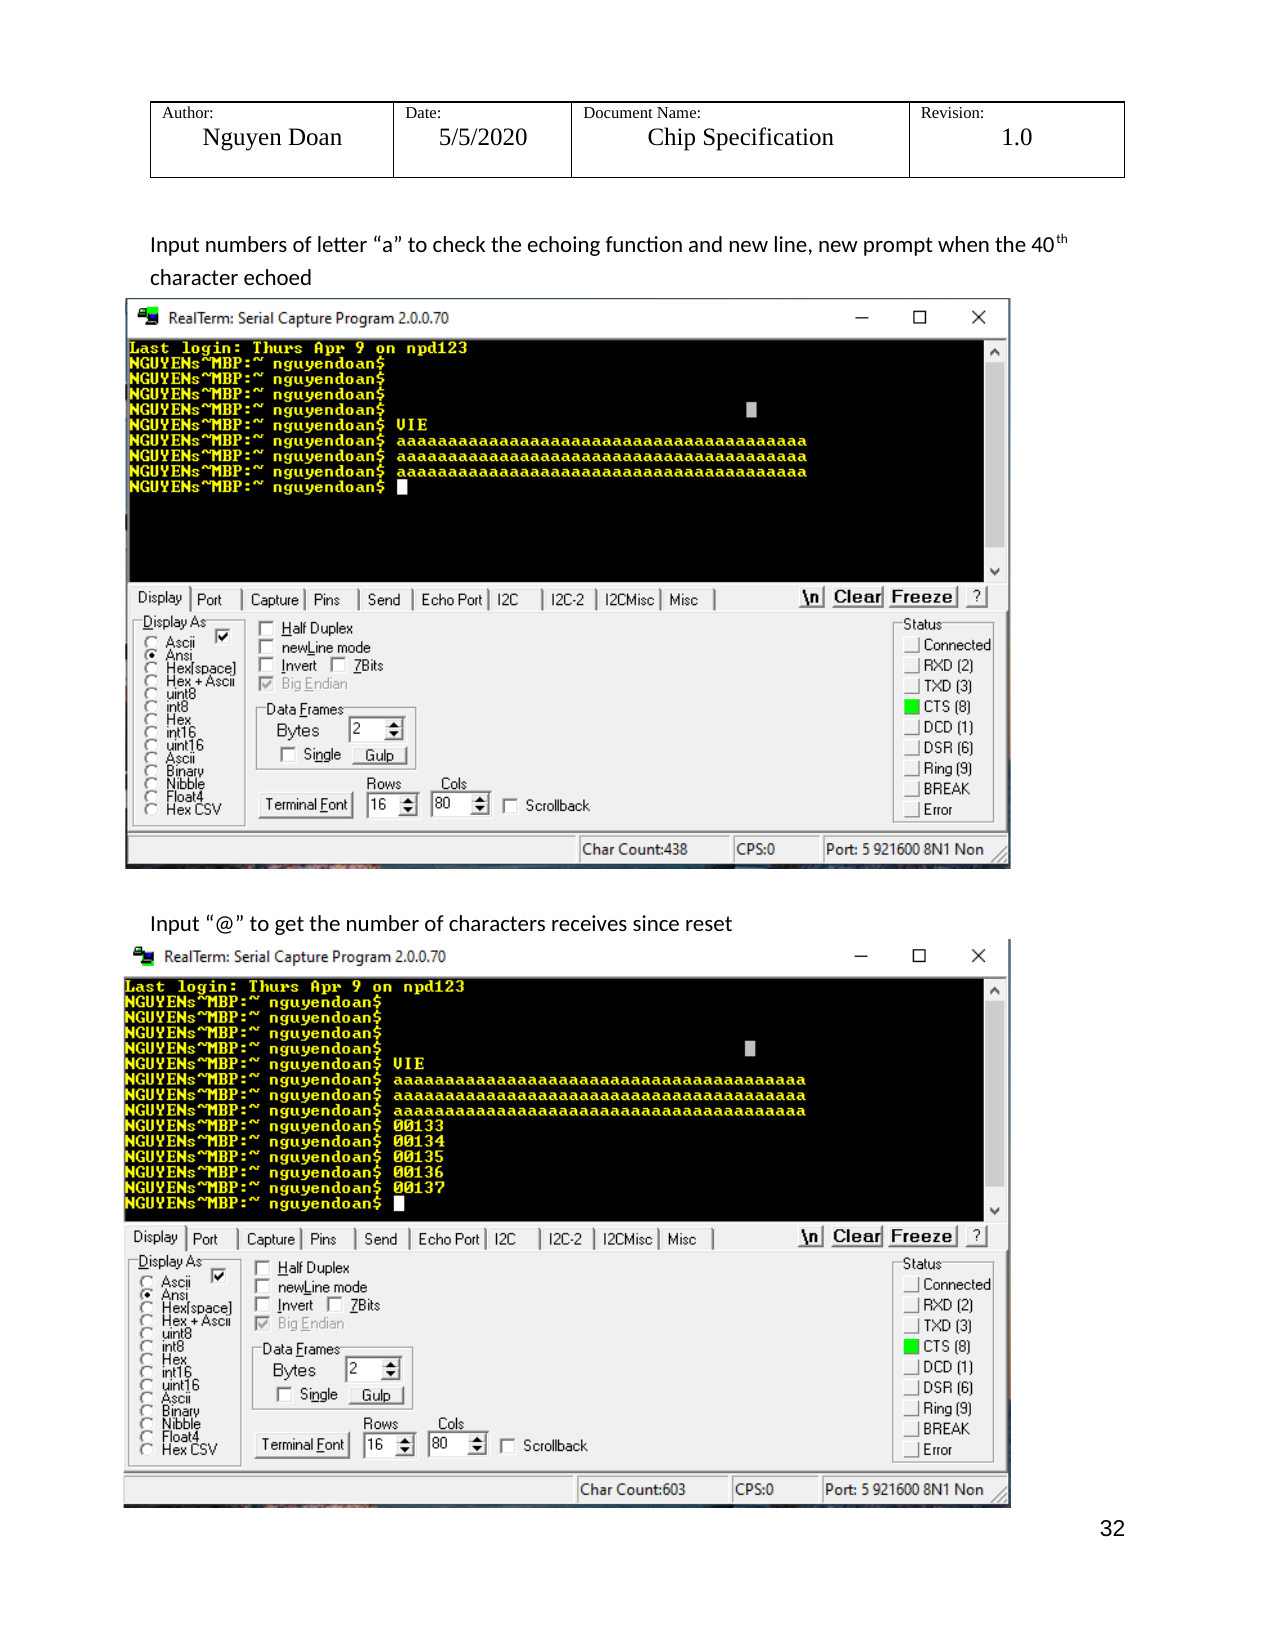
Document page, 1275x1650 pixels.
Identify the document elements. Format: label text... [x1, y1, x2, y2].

picture [123, 939, 1011, 1508]
picture [125, 298, 1011, 869]
text Input numbers of letter “a” to check the echoing function and new line, new prompt when the 40th character echoed [150, 230, 1125, 291]
text Input “@” to get the number of characters receives since reset [150, 909, 1125, 937]
